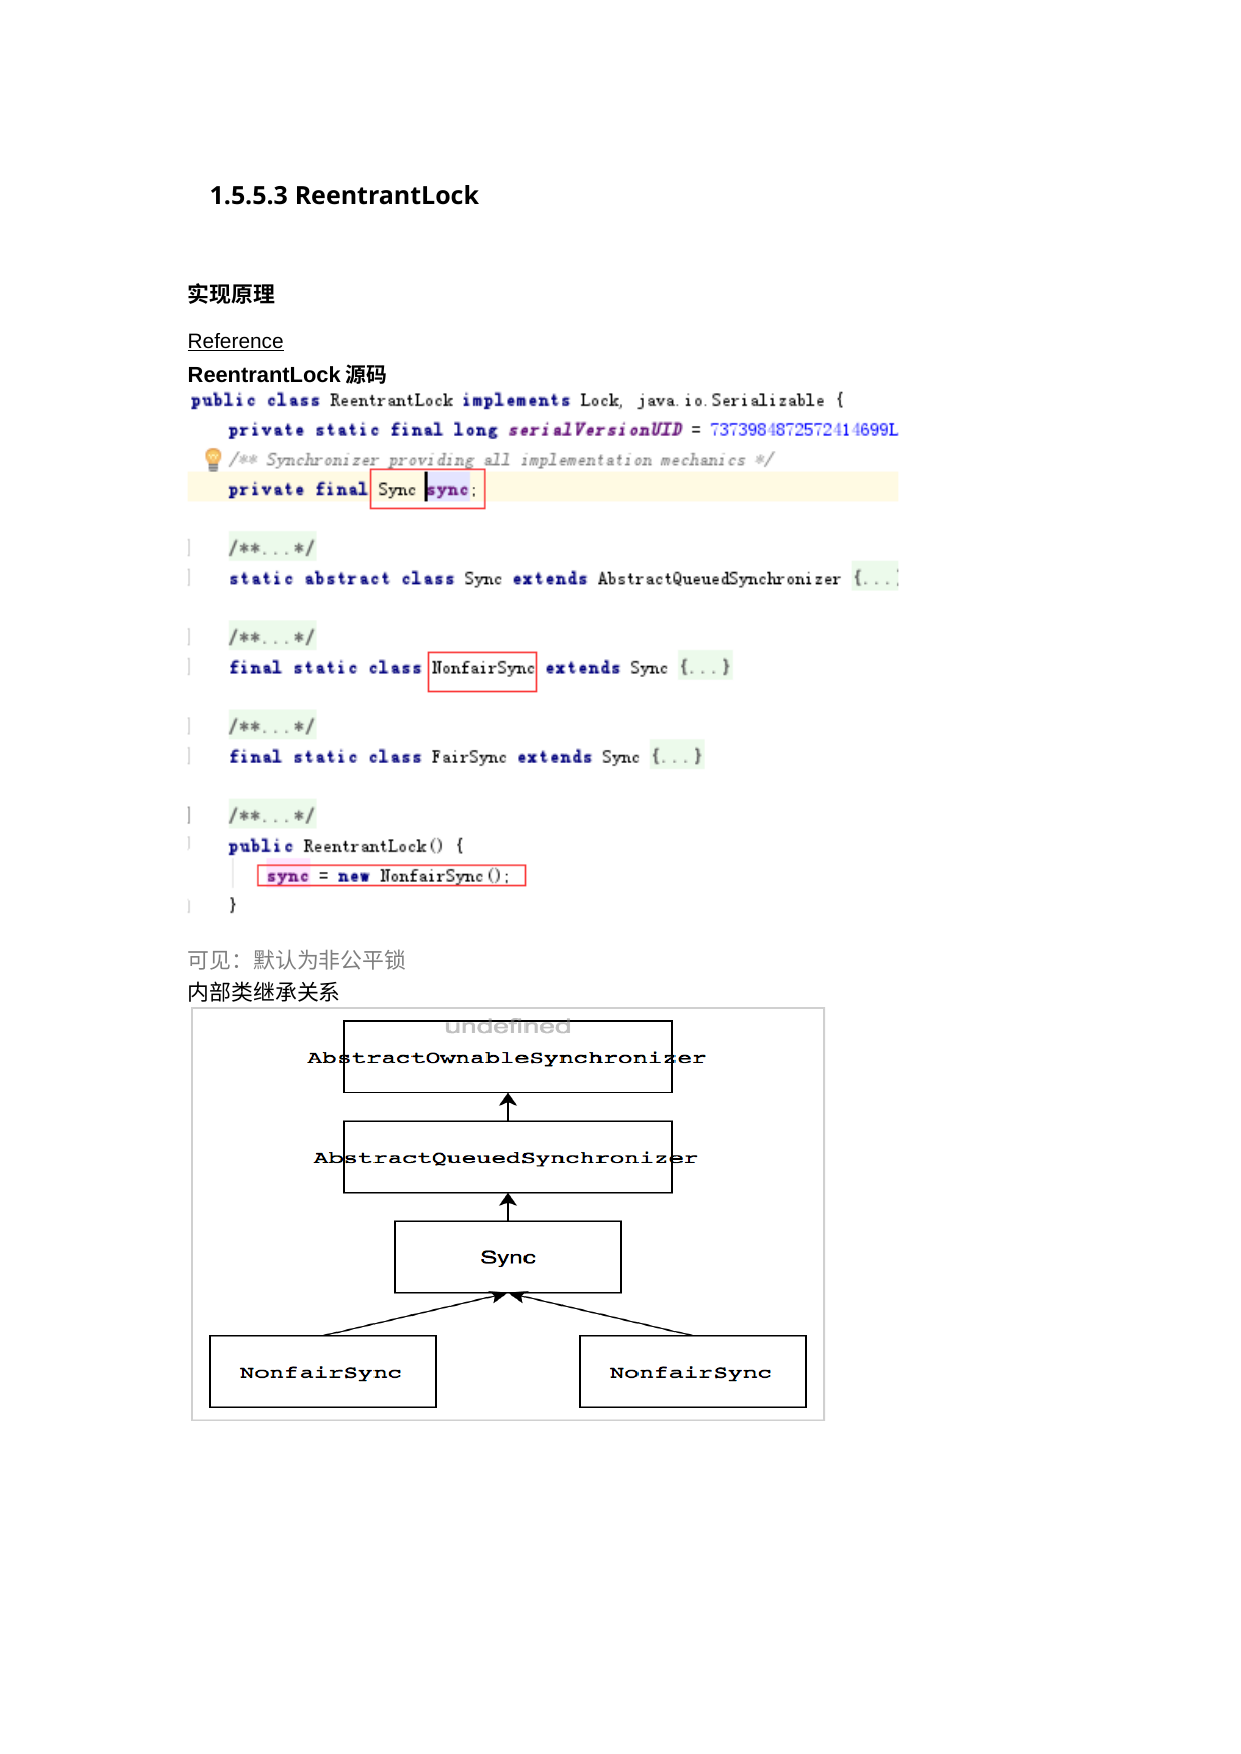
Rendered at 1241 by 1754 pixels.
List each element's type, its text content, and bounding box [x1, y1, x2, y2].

text ReentrantLock源码 [187, 357, 1053, 390]
picture [187, 1007, 826, 1422]
text 可见：默认为非公平锁 [187, 942, 1053, 975]
text 实现原理 [187, 276, 1053, 309]
subtitle 1.5.5.3 ReentrantLock [209, 162, 1031, 227]
text Reference [187, 325, 1053, 357]
text 内部类继承关系 [187, 975, 1053, 1007]
picture [187, 390, 899, 932]
